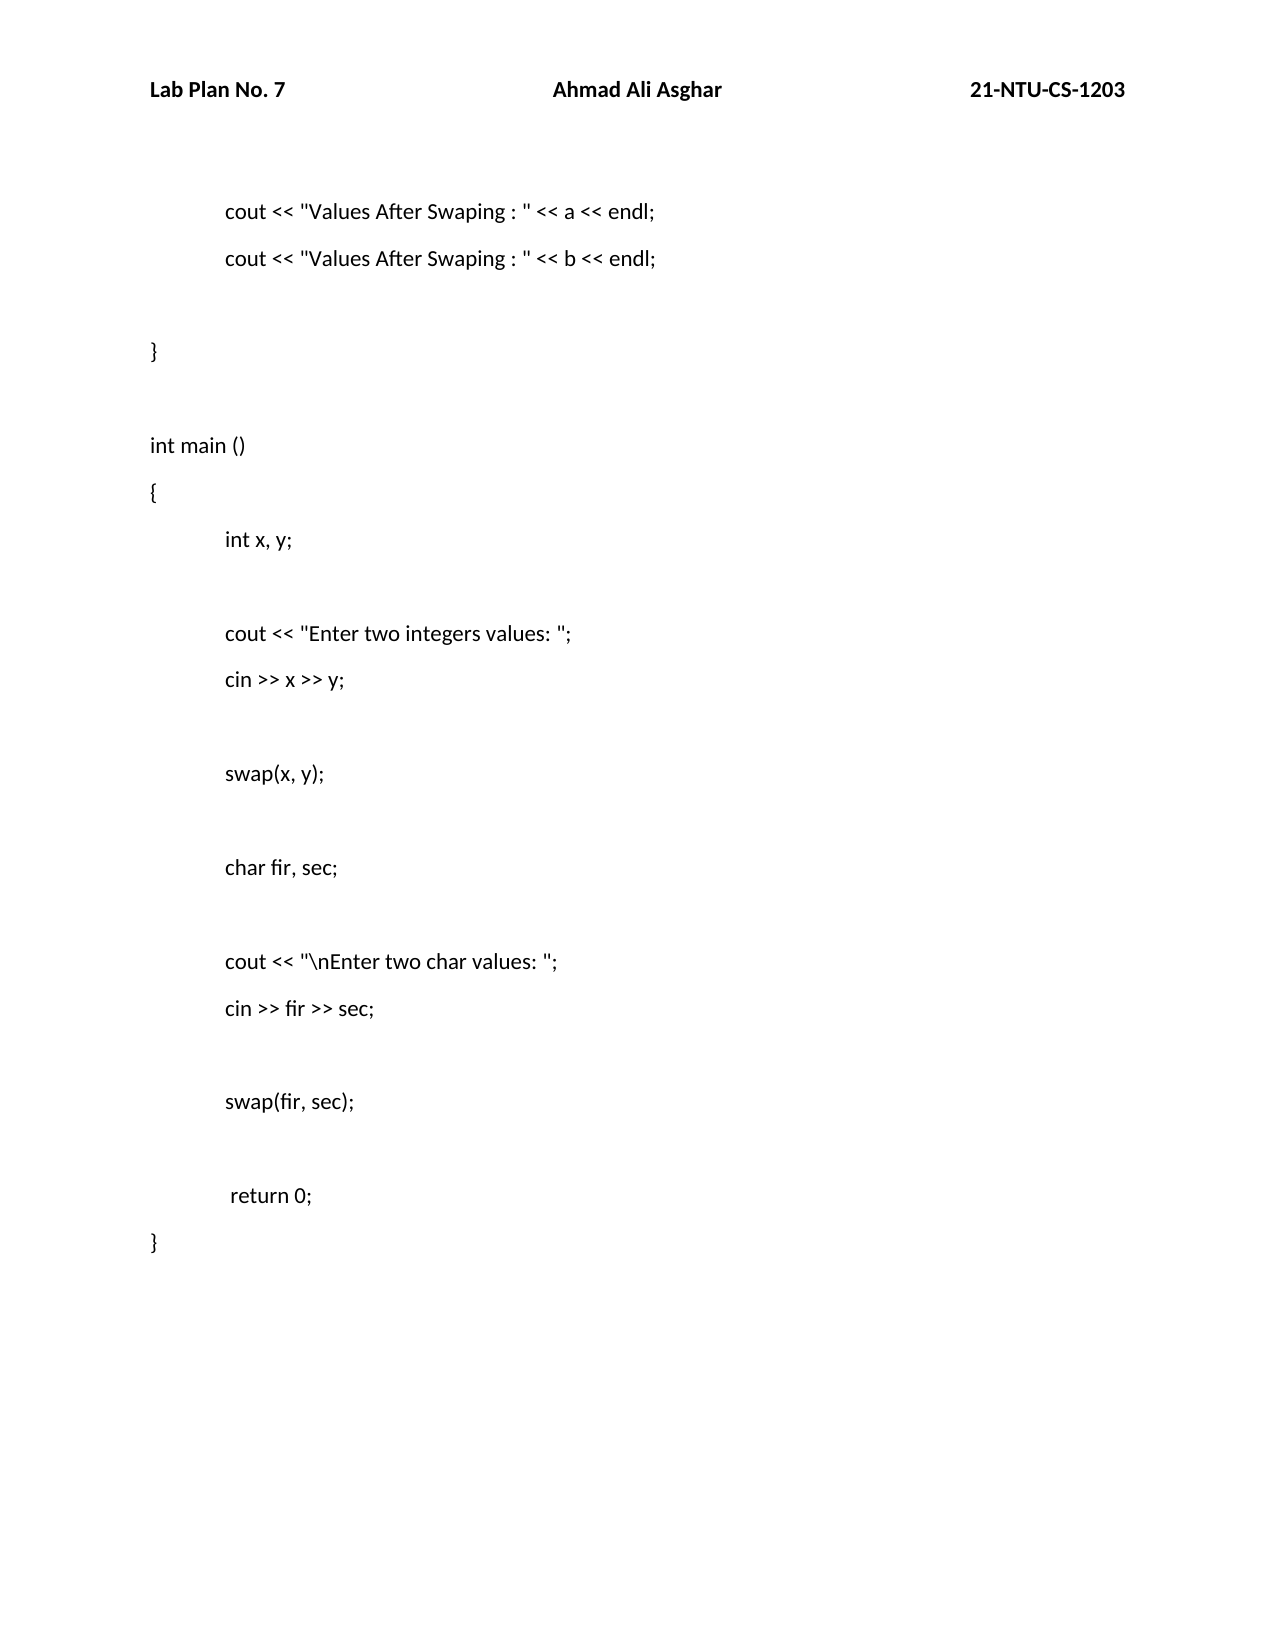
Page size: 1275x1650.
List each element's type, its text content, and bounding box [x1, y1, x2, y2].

text cin >> fir >> sec; [150, 994, 1125, 1022]
text char fir, sec; [150, 853, 1125, 881]
text cout << "Values After Swaping : " << a << endl; [150, 197, 1125, 225]
text } [150, 1228, 1125, 1256]
text swap(fir, sec); [150, 1087, 1125, 1116]
text return 0; [150, 1181, 1125, 1209]
text cout << "Enter two integers values: "; [150, 619, 1125, 647]
text cin >> x >> y; [150, 666, 1125, 694]
text { [150, 478, 1125, 506]
text int x, y; [150, 525, 1125, 553]
text cout << "Values After Swaping : " << b << endl; [150, 244, 1125, 272]
text } [150, 337, 1125, 366]
text swap(x, y); [150, 759, 1125, 787]
text int main () [150, 431, 1125, 459]
text cout << "\nEnter two char values: "; [150, 947, 1125, 975]
